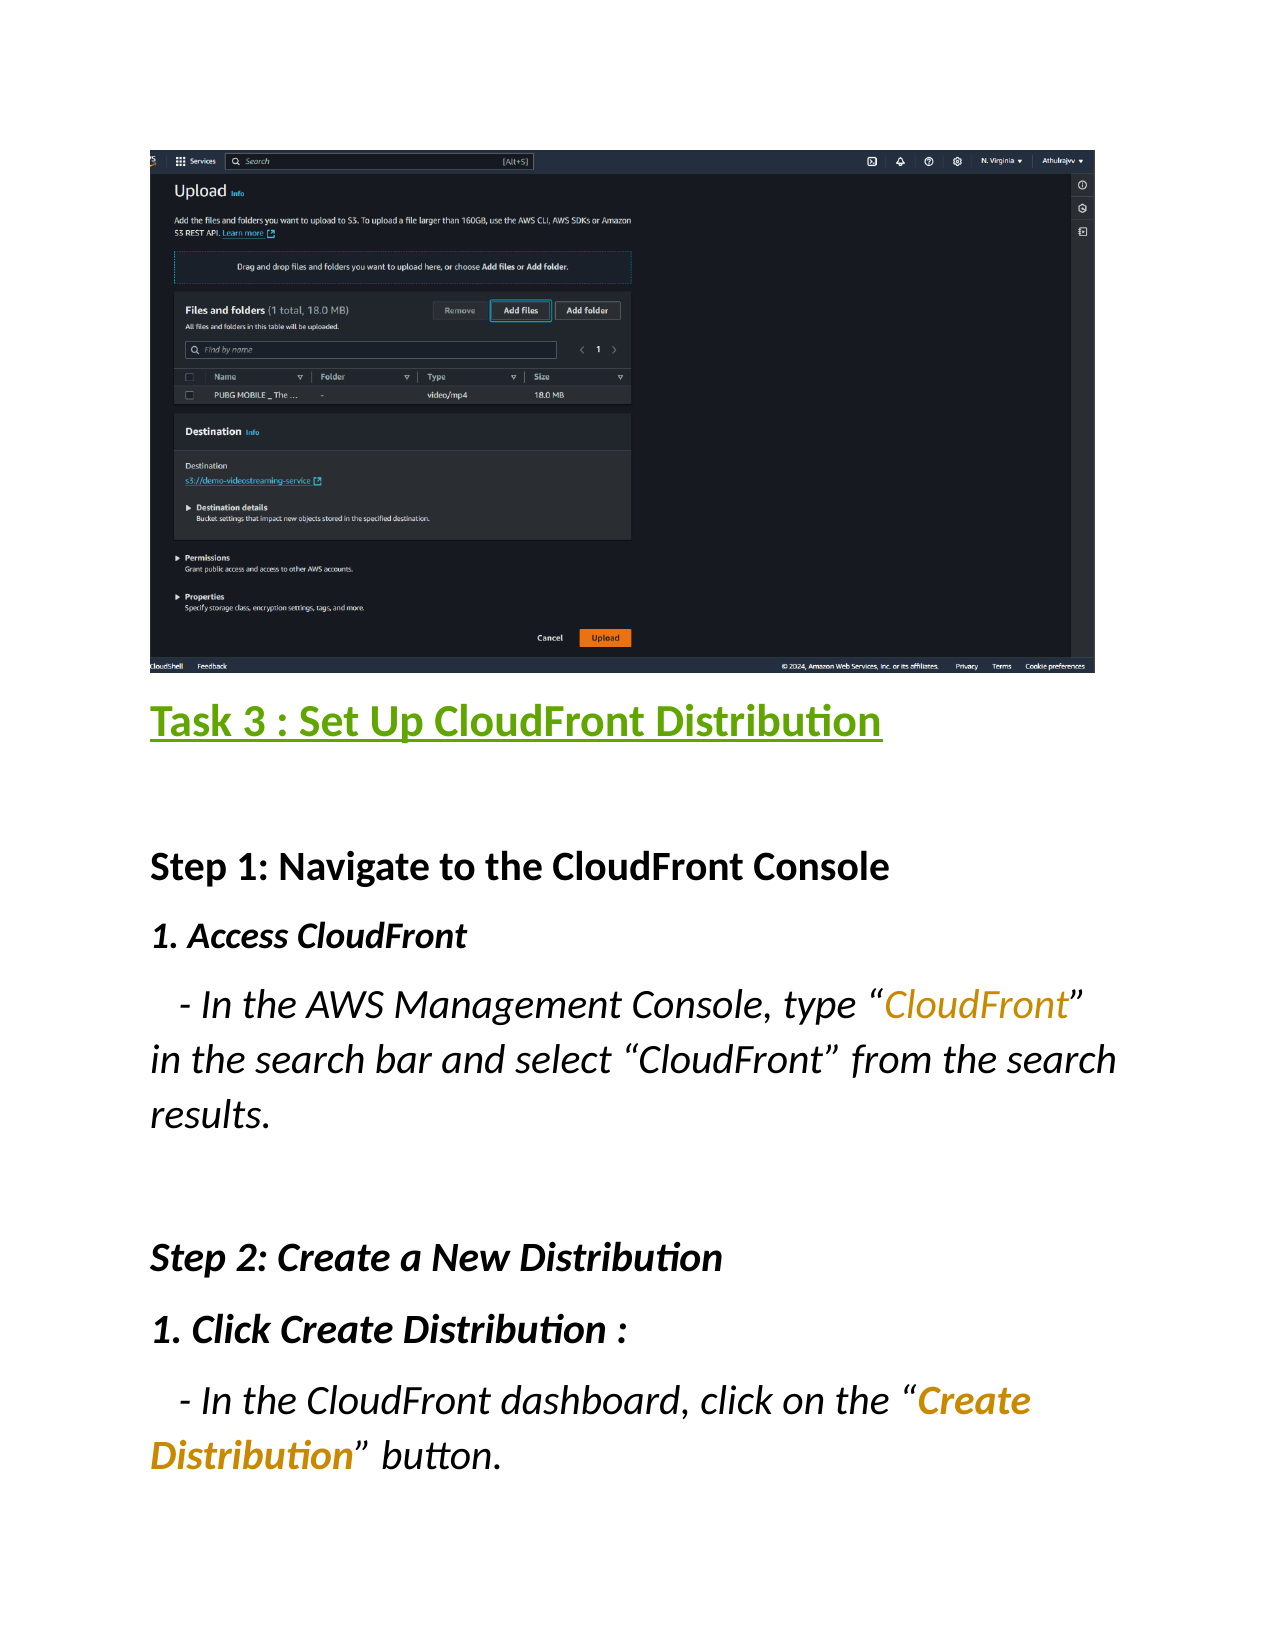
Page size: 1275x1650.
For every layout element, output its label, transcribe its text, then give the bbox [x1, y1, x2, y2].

text Task 3 : Set Up CloudFront Distribution [150, 692, 1125, 748]
text 1. Click Create Distribution : [150, 1303, 1125, 1353]
text Step 2: Create a New Distribution [150, 1231, 1125, 1282]
picture [150, 150, 1095, 673]
text 1. Access CloudFront [150, 912, 1125, 958]
text - In the AWS Management Console, type “CloudFront” in the search bar and select “CloudFront” from the search results. [150, 978, 1125, 1139]
text Step 1: Navigate to the CloudFront Console [150, 840, 1125, 891]
text - In the CloudFront dashboard, click on the “Create Distribution” button. [150, 1374, 1125, 1480]
